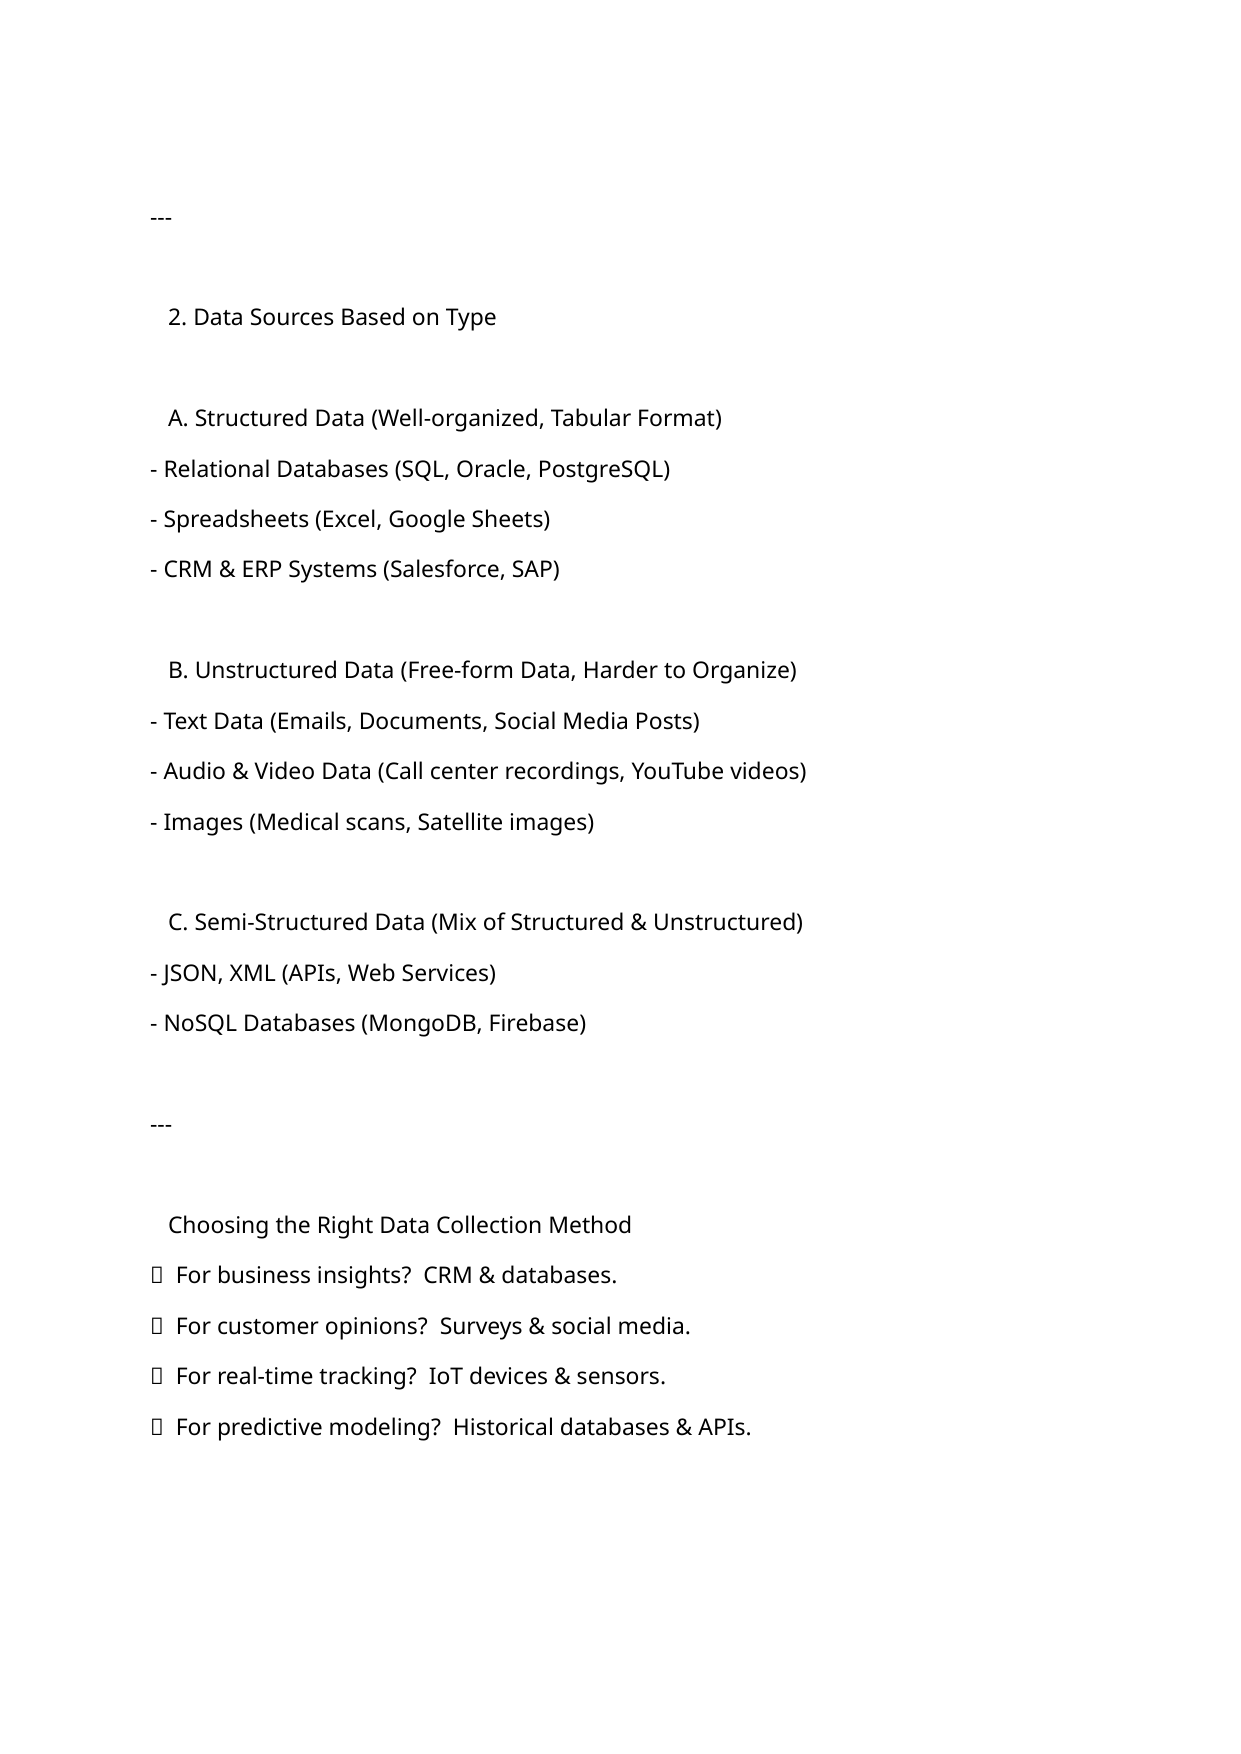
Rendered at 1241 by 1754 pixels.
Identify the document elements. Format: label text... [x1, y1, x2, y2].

text 🔹 For predictive modeling? Historical databases & APIs. [150, 1410, 1090, 1442]
text - Relational Databases (SQL, Oracle, PostgreSQL) [150, 452, 1090, 484]
text 2. Data Sources Based on Type [150, 301, 1090, 332]
text - Spreadsheets (Excel, Google Sheets) [150, 503, 1090, 534]
text - NoSQL Databases (MongoDB, Firebase) [150, 1007, 1090, 1038]
text Choosing the Right Data Collection Method [150, 1209, 1090, 1240]
text 🔹 For customer opinions? Surveys & social media. [150, 1309, 1090, 1341]
text A. Structured Data (Well-organized, Tabular Format) [150, 402, 1090, 433]
text - CRM & ERP Systems (Salesforce, SAP) [150, 553, 1090, 584]
text - Audio & Video Data (Call center recordings, YouTube videos) [150, 755, 1090, 786]
text C. Semi-Structured Data (Mix of Structured & Unstructured) [150, 906, 1090, 937]
text 🔹 For business insights? CRM & databases. [150, 1259, 1090, 1290]
text - JSON, XML (APIs, Web Services) [150, 957, 1090, 988]
text --- [150, 1108, 1090, 1139]
text --- [150, 200, 1090, 232]
text - Text Data (Emails, Documents, Social Media Posts) [150, 704, 1090, 736]
text B. Unstructured Data (Free-form Data, Harder to Organize) [150, 654, 1090, 685]
text 🔹 For real-time tracking? IoT devices & sensors. [150, 1360, 1090, 1391]
text - Images (Medical scans, Satellite images) [150, 805, 1090, 837]
